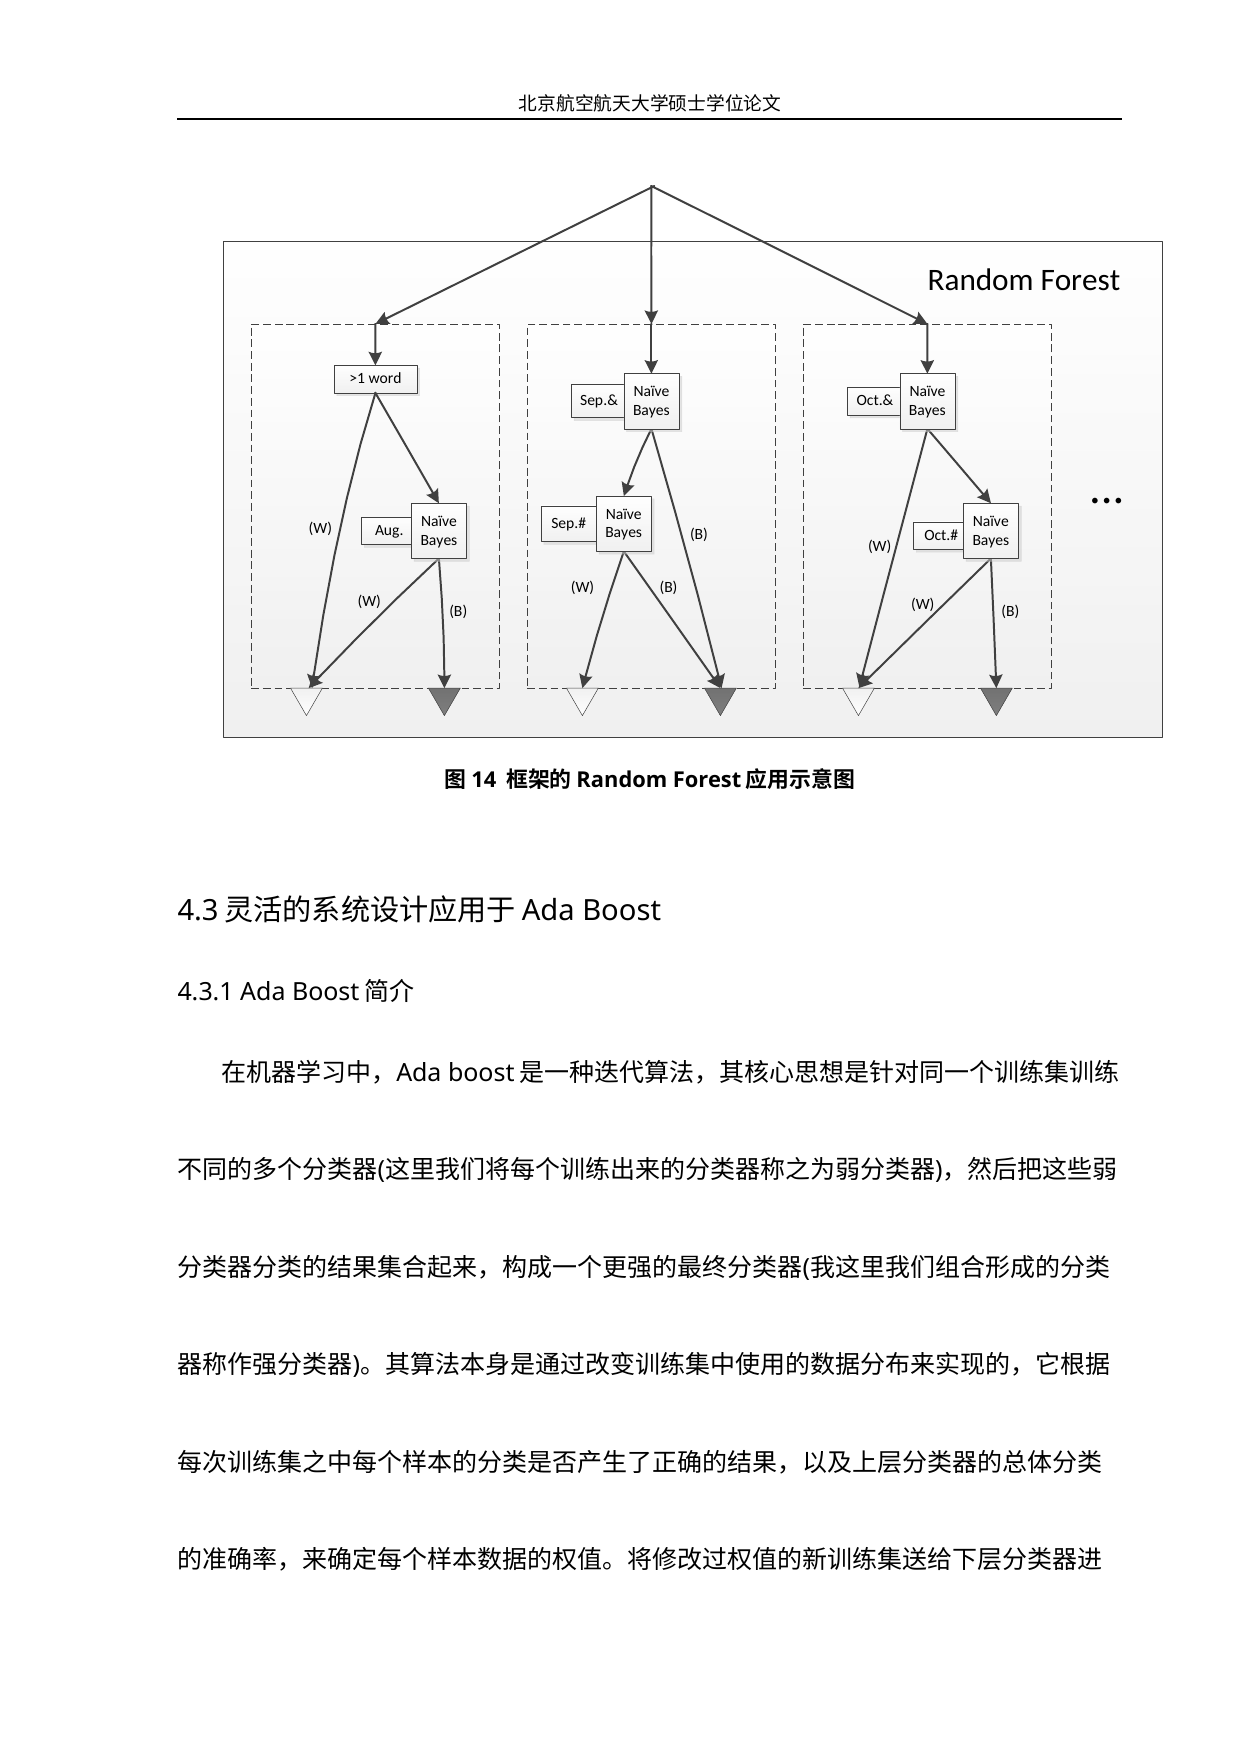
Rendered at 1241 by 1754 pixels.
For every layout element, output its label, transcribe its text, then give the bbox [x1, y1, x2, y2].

text 图 14 框架的Random Forest应用示意图 [177, 761, 1122, 794]
subtitle 4.3.1 Ada Boost简介 [177, 957, 1122, 1022]
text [177, 1038, 1122, 1590]
subtitle 4.3灵活的系统设计应用于Ada Boost [177, 875, 1122, 940]
